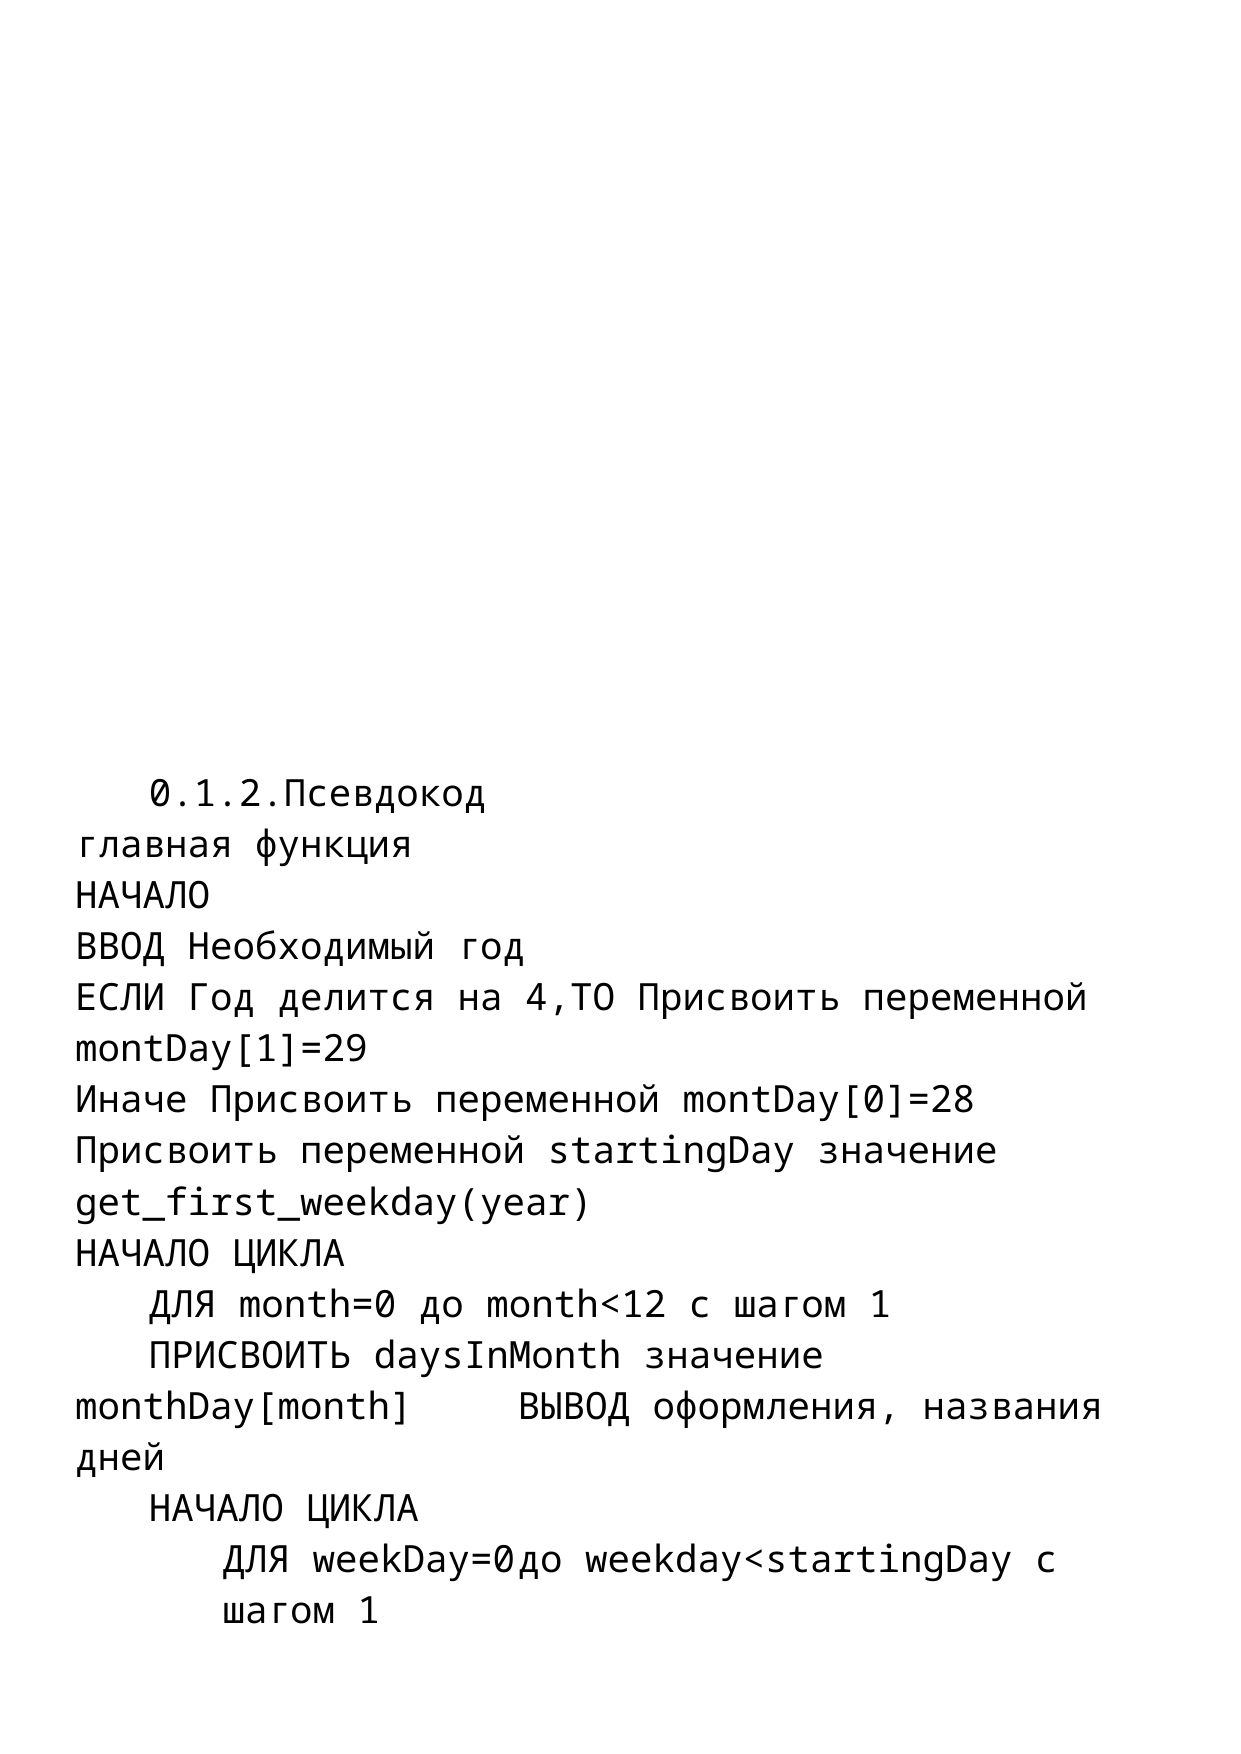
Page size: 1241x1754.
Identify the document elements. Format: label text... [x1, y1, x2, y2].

text НАЧАЛО ЦИКЛА [75, 1481, 1165, 1532]
text ВВОД Необходимый год [75, 920, 1165, 971]
text ПРИСВОИТЬ daysInMonth значение monthDay[month] ВЫВОД оформления, названия дней [75, 1328, 1165, 1481]
text ЕСЛИ Год делится на 4,ТО Присвоить переменной montDay[1]=29 [75, 971, 1165, 1073]
text Присвоить переменной startingDay значение get_first_weekday(year) [75, 1124, 1165, 1226]
text главная функция [75, 818, 1165, 869]
text ДЛЯ weekDay=0 до weekday<startingDay с шагом 1 [222, 1532, 1165, 1634]
text 0.1.2.Псевдокод [75, 767, 1165, 818]
text Иначе Присвоить переменной montDay[0]=28 [75, 1073, 1165, 1124]
text НАЧАЛО ЦИКЛА [75, 1226, 1165, 1277]
text ДЛЯ month=0 до month<12 с шагом 1 [75, 1277, 1165, 1328]
text НАЧАЛО [75, 869, 1165, 920]
